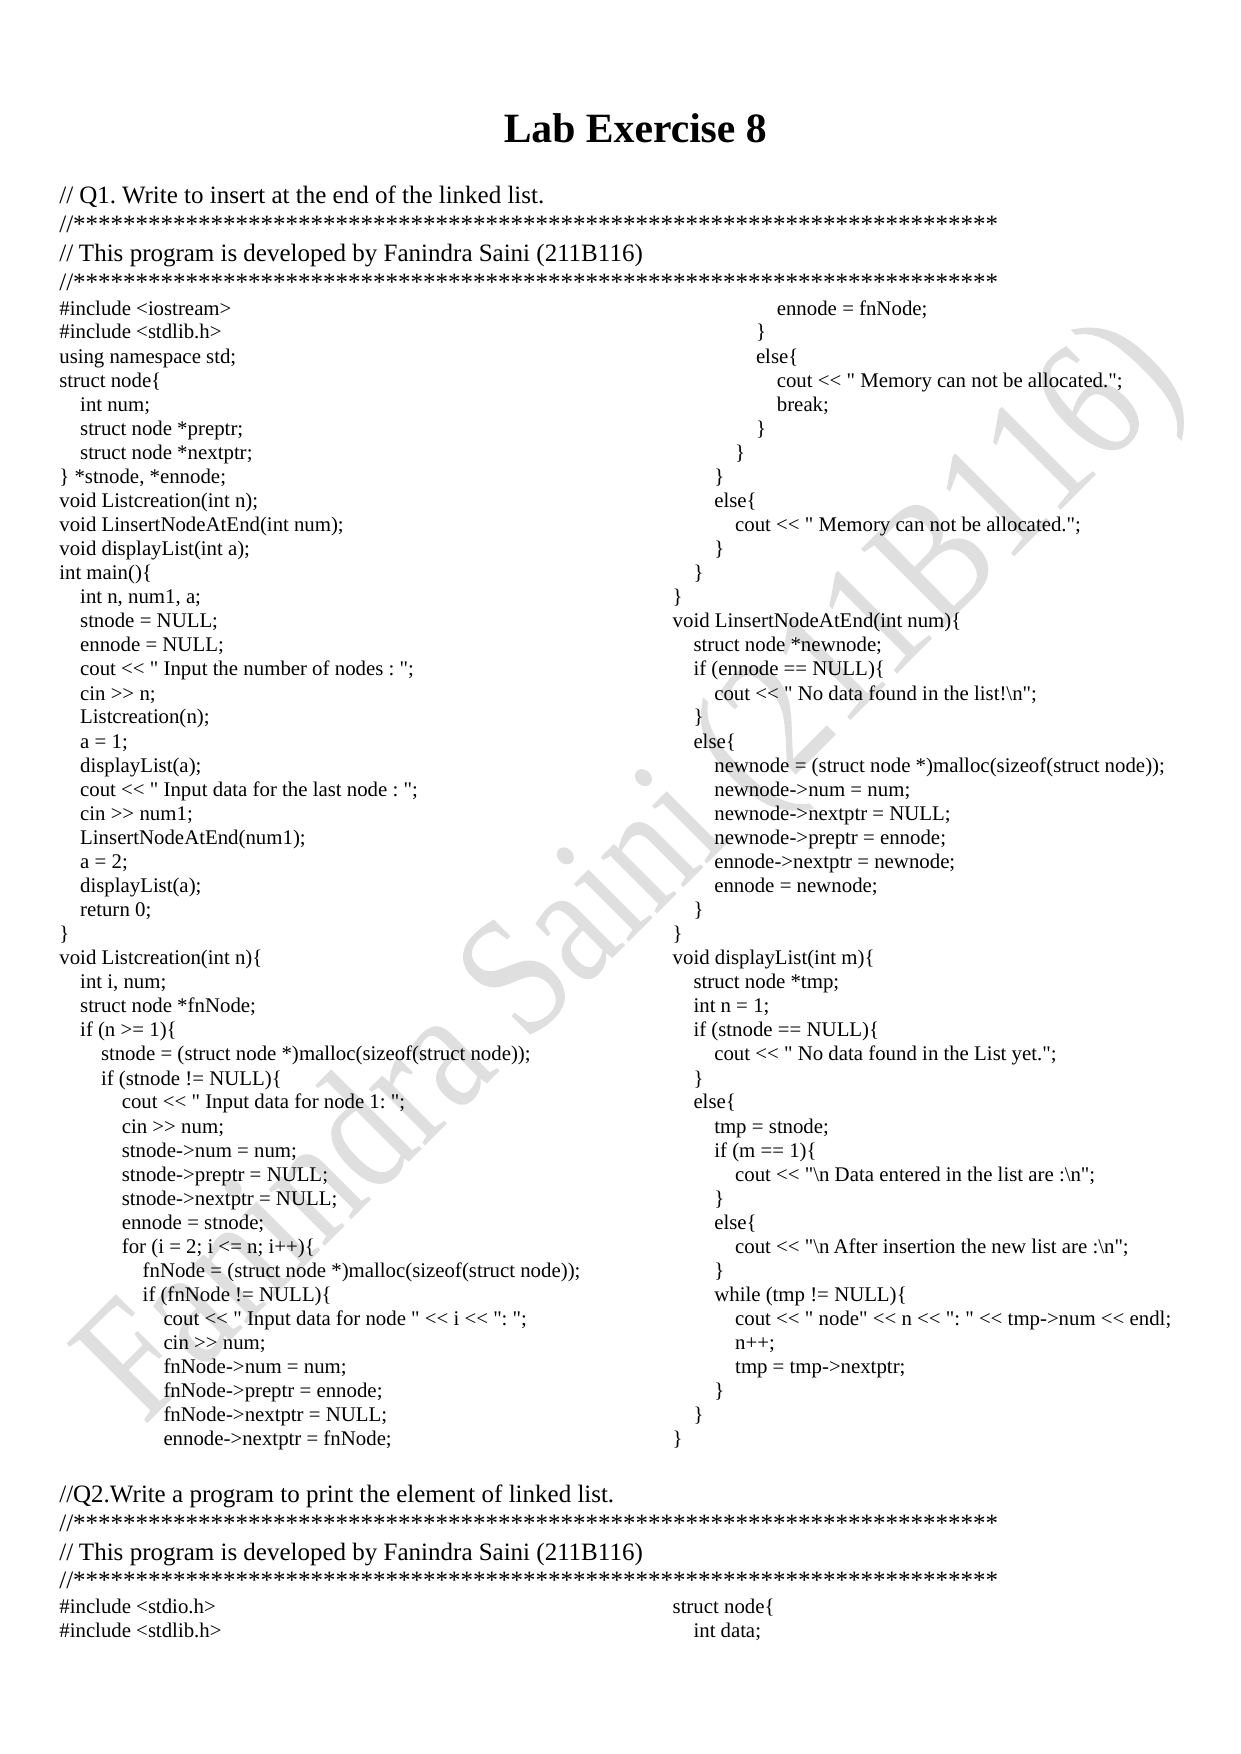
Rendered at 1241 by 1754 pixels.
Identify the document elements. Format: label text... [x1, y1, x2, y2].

text if (fnNode != NULL){ [59, 1282, 597, 1306]
text int n, num1, a; [59, 584, 597, 608]
text } [59, 921, 597, 945]
text void LinsertNodeAtEnd(int num); [59, 512, 597, 536]
text struct node *preptr; [59, 416, 597, 440]
text cout << " Input data for the last node : "; [59, 777, 597, 801]
text ennode->nextptr = newnode; [672, 849, 1211, 873]
text stnode = NULL; [59, 608, 597, 632]
text newnode->nextptr = NULL; [672, 801, 1211, 825]
text int i, num; [59, 969, 597, 993]
text ennode = fnNode; [672, 295, 1211, 319]
text struct node{ [672, 1594, 1211, 1618]
text Lab Exercise 8 [59, 104, 1211, 152]
text struct node *nextptr; [59, 440, 597, 464]
text stnode->preptr = NULL; [59, 1162, 597, 1186]
text } [672, 897, 1211, 921]
text cin >> n; [59, 680, 597, 704]
text // Q1. Write to insert at the end of the linked list. [59, 180, 1211, 209]
text cin >> num; [59, 1113, 597, 1138]
text } [672, 536, 1211, 560]
text ennode = newnode; [672, 873, 1211, 897]
text cout << " No data found in the list!\n"; [672, 680, 1211, 704]
text cin >> num; [59, 1330, 597, 1354]
text stnode->nextptr = NULL; [59, 1186, 597, 1210]
text void Listcreation(int n){ [59, 945, 597, 969]
text tmp = tmp->nextptr; [672, 1354, 1211, 1378]
text fnNode->preptr = ennode; [59, 1378, 597, 1402]
text } [672, 464, 1211, 488]
text } [672, 1426, 1211, 1450]
text return 0; [59, 897, 597, 921]
text else{ [672, 1210, 1211, 1234]
text cout << "\n Data entered in the list are :\n"; [672, 1162, 1211, 1186]
text Listcreation(n); [59, 704, 597, 728]
text cout << " Input the number of nodes : "; [59, 656, 597, 680]
text cout << " No data found in the List yet."; [672, 1041, 1211, 1065]
text cout << " Memory can not be allocated."; [672, 512, 1211, 536]
text // This program is developed by Fanindra Saini (211B116) [59, 1537, 1211, 1565]
text if (m == 1){ [672, 1138, 1211, 1162]
text if (n >= 1){ [59, 1017, 597, 1041]
text else{ [672, 728, 1211, 753]
text void LinsertNodeAtEnd(int num){ [672, 608, 1211, 632]
text struct node{ [59, 368, 597, 392]
text break; [672, 392, 1211, 416]
text newnode->num = num; [672, 777, 1211, 801]
text n++; [672, 1330, 1211, 1354]
text int num; [59, 392, 597, 416]
text cout << " Input data for node 1: "; [59, 1089, 597, 1113]
text displayList(a); [59, 873, 597, 897]
text } [672, 704, 1211, 728]
text fnNode->nextptr = NULL; [59, 1402, 597, 1426]
text } *stnode, *ennode; [59, 464, 597, 488]
text cout << " Input data for node " << i << ": "; [59, 1306, 597, 1330]
text tmp = stnode; [672, 1113, 1211, 1138]
text } [672, 416, 1211, 440]
text using namespace std; [59, 343, 597, 368]
text ennode = NULL; [59, 632, 597, 656]
text int main(){ [59, 560, 597, 584]
text else{ [672, 343, 1211, 368]
text } [672, 319, 1211, 343]
text fnNode = (struct node *)malloc(sizeof(struct node)); [59, 1258, 597, 1282]
text stnode->num = num; [59, 1138, 597, 1162]
text cout << " node" << n << ": " << tmp->num << endl; [672, 1306, 1211, 1330]
text void displayList(int m){ [672, 945, 1211, 969]
text #include <stdlib.h> [59, 319, 597, 343]
text void Listcreation(int n); [59, 488, 597, 512]
text } [672, 921, 1211, 945]
text } [672, 1378, 1211, 1402]
text else{ [672, 1089, 1211, 1113]
text while (tmp != NULL){ [672, 1282, 1211, 1306]
text #include <stdio.h> [59, 1594, 597, 1618]
text cout << "\n After insertion the new list are :\n"; [672, 1234, 1211, 1258]
text struct node *fnNode; [59, 993, 597, 1017]
text displayList(a); [59, 753, 597, 777]
text cout << " Memory can not be allocated."; [672, 368, 1211, 392]
text ennode = stnode; [59, 1210, 597, 1234]
text //Q2.Write a program to print the element of linked list. [59, 1479, 1211, 1508]
text for (i = 2; i <= n; i++){ [59, 1234, 597, 1258]
text if (stnode == NULL){ [672, 1017, 1211, 1041]
text int data; [672, 1618, 1211, 1642]
text #include <iostream> [59, 295, 597, 319]
text } [672, 584, 1211, 608]
text } [672, 1065, 1211, 1089]
text struct node *tmp; [672, 969, 1211, 993]
text //************************************************************************** [59, 1508, 1211, 1537]
text struct node *newnode; [672, 632, 1211, 656]
text } [672, 1402, 1211, 1426]
text fnNode->num = num; [59, 1354, 597, 1378]
text } [672, 1258, 1211, 1282]
text //************************************************************************** [59, 1565, 1211, 1594]
text LinsertNodeAtEnd(num1); [59, 825, 597, 849]
text ennode->nextptr = fnNode; [59, 1426, 597, 1450]
text cin >> num1; [59, 801, 597, 825]
text else{ [672, 488, 1211, 512]
text void displayList(int a); [59, 536, 597, 560]
text } [672, 560, 1211, 584]
text //************************************************************************** [59, 267, 1211, 295]
text //************************************************************************** [59, 209, 1211, 238]
text } [672, 440, 1211, 464]
text #include <stdlib.h> [59, 1618, 597, 1642]
text newnode = (struct node *)malloc(sizeof(struct node)); [672, 753, 1211, 777]
text if (ennode == NULL){ [672, 656, 1211, 680]
text newnode->preptr = ennode; [672, 825, 1211, 849]
text a = 2; [59, 849, 597, 873]
text stnode = (struct node *)malloc(sizeof(struct node)); [59, 1041, 597, 1065]
text } [672, 1186, 1211, 1210]
text // This program is developed by Fanindra Saini (211B116) [59, 238, 1211, 267]
text if (stnode != NULL){ [59, 1065, 597, 1089]
text int n = 1; [672, 993, 1211, 1017]
text a = 1; [59, 728, 597, 753]
